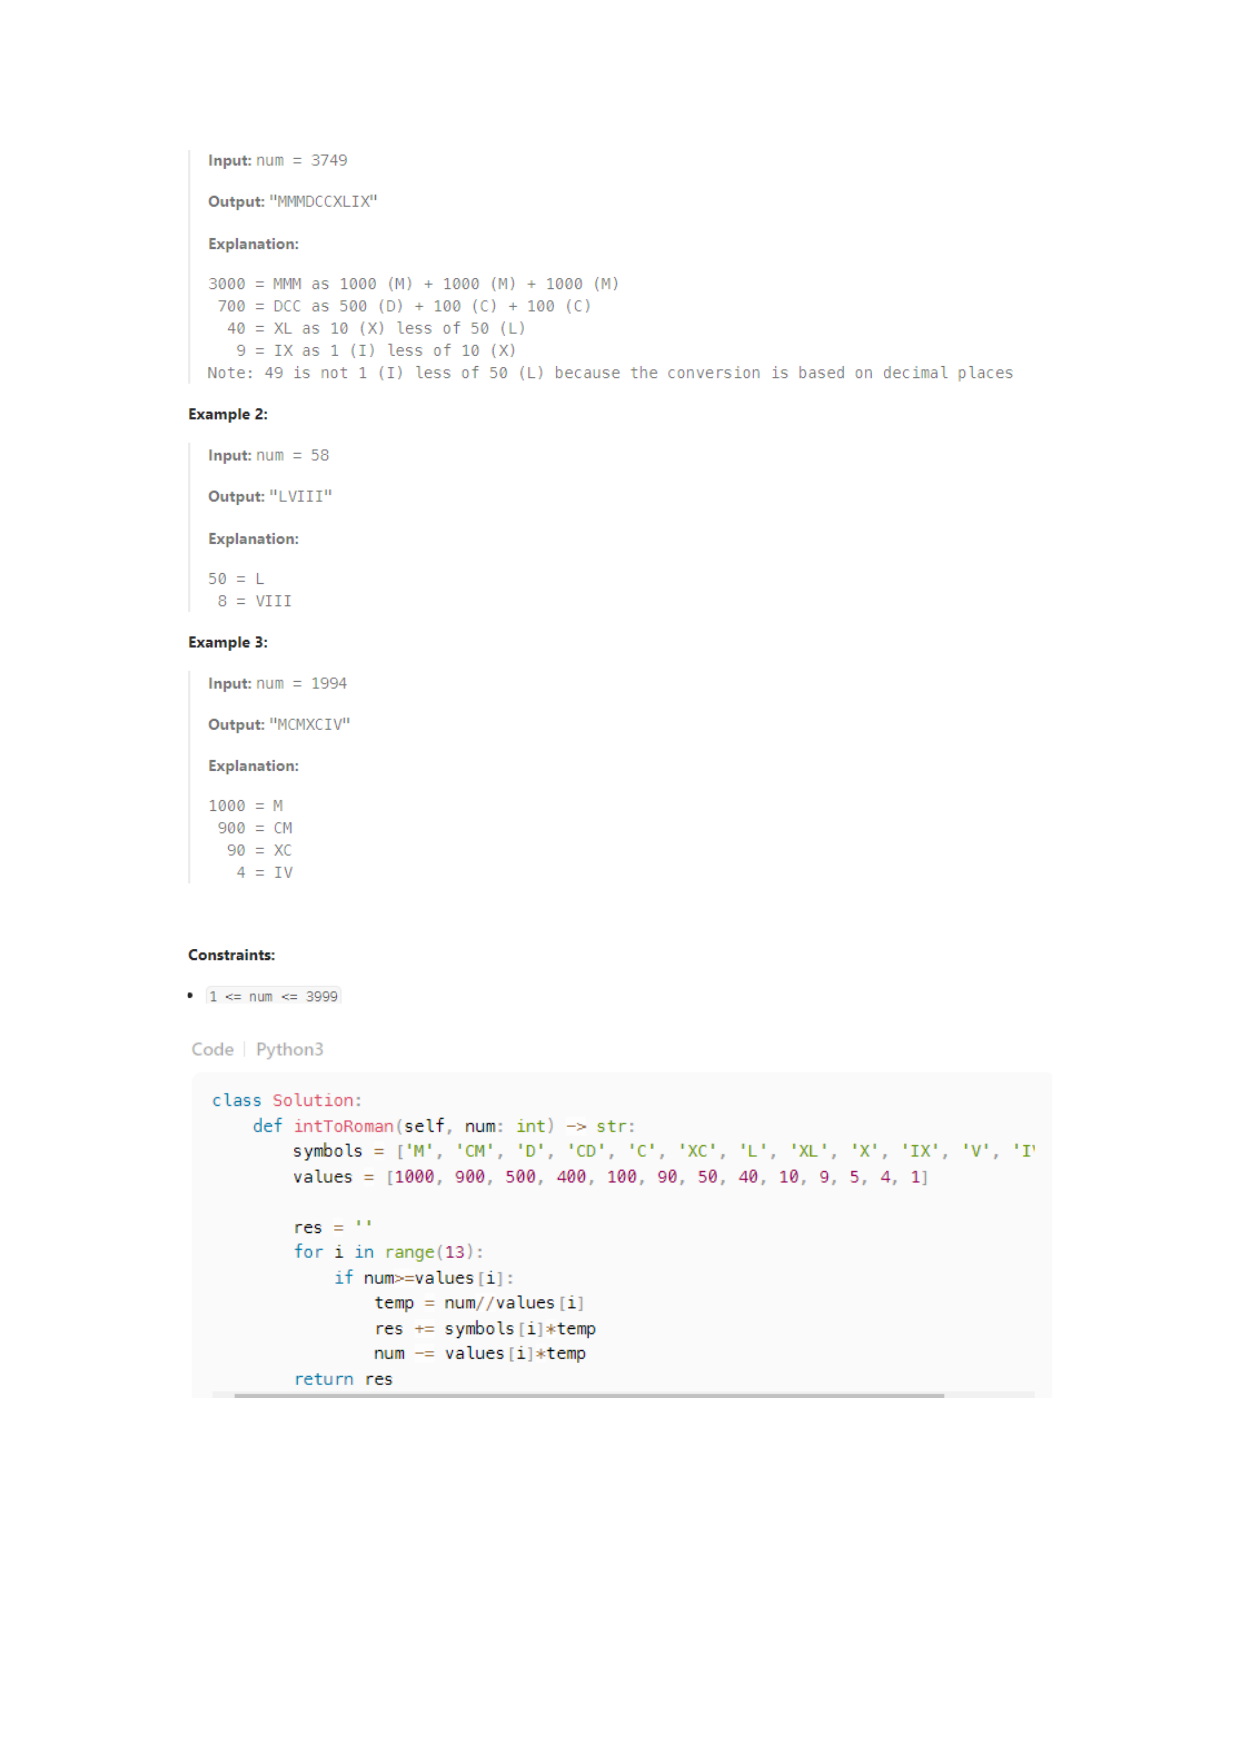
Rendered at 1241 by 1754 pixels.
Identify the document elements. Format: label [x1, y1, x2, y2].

picture [187, 1032, 1053, 1398]
picture [187, 150, 1052, 1007]
